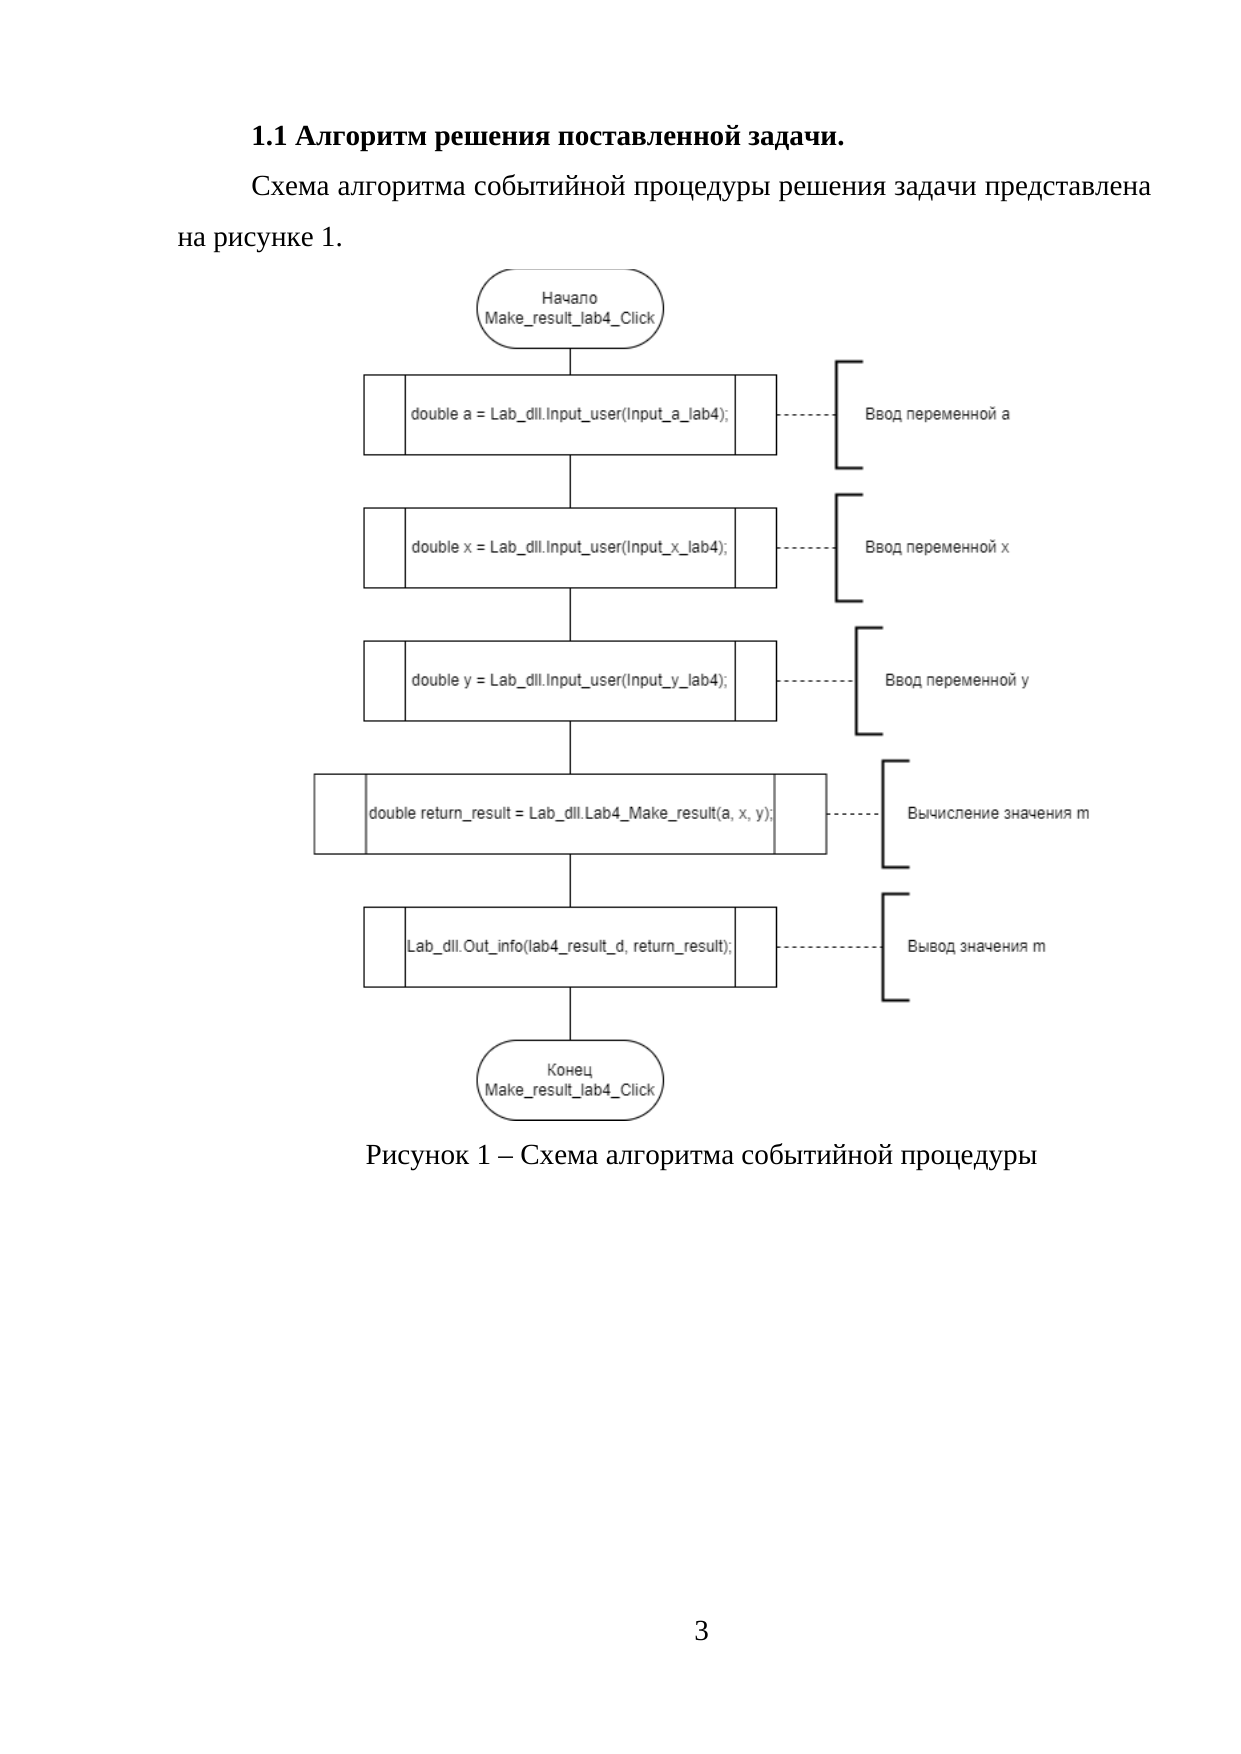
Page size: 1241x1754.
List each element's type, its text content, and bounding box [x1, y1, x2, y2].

text Рисунок 1 – Схема алгоритма событийной процедуры [177, 1137, 1152, 1171]
text 1.1 Алгоритм решения поставленной задачи. [177, 118, 1152, 152]
text Схема алгоритма событийной процедуры решения задачи представлена на рисунке 1. [177, 168, 1152, 252]
picture [313, 269, 1090, 1121]
